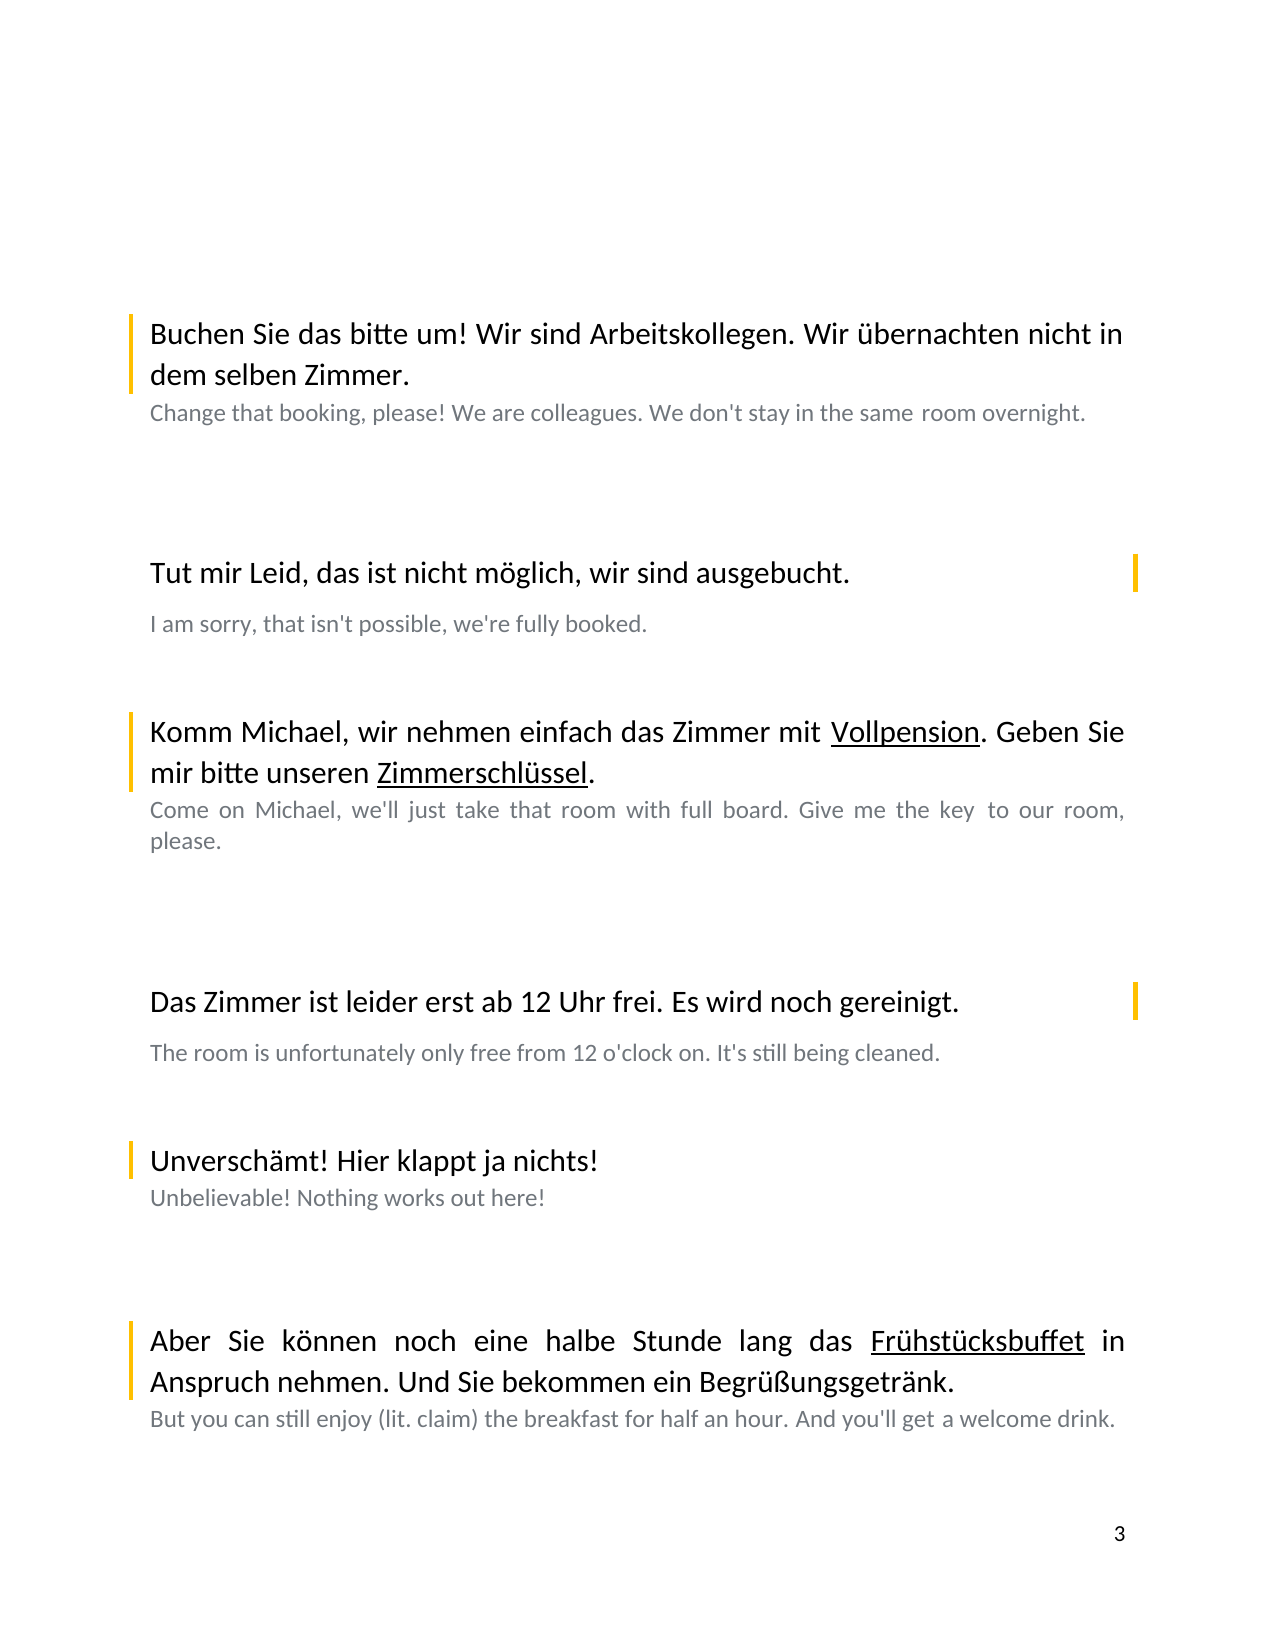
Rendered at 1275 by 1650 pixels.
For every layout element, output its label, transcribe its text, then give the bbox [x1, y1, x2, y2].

text The room is unfortunately only free from 12 o'clock on. It's still being cleaned. [150, 1037, 1125, 1067]
text Come on Michael, we'll just take that room with full board. Give me the key to our room, please. [150, 794, 1125, 856]
text Das Zimmer ist leider erst ab 12 Uhr frei. Es wird noch gereinigt. [150, 982, 1133, 1020]
text I am sorry, that isn't possible, we're fully booked. [150, 608, 1125, 639]
text Unbelievable! Nothing works out here! [150, 1182, 1125, 1212]
text Komm Michael, wir nehmen einfach das Zimmer mit Vollpension. Geben Sie mir bitte unseren Zimmerschlüssel. [133, 712, 1125, 792]
text But you can still enjoy (lit. claim) the breakfast for half an hour. And you'll get a welcome drink. [150, 1403, 1125, 1433]
text Unverschämt! Hier klappt ja nichts! [133, 1141, 1125, 1179]
text Aber Sie können noch eine halbe Stunde lang das Frühstücksbuffet in Anspruch nehmen. Und Sie bekommen ein Begrüßungsgetränk. [133, 1321, 1125, 1400]
text Tut mir Leid, das ist nicht möglich, wir sind ausgebucht. [150, 553, 1137, 592]
text Buchen Sie das bitte um! Wir sind Arbeitskollegen. Wir übernachten nicht in dem selben Zimmer. [133, 314, 1125, 394]
text Change that booking, please! We are colleagues. We don't stay in the same room overnight. [150, 397, 1125, 427]
